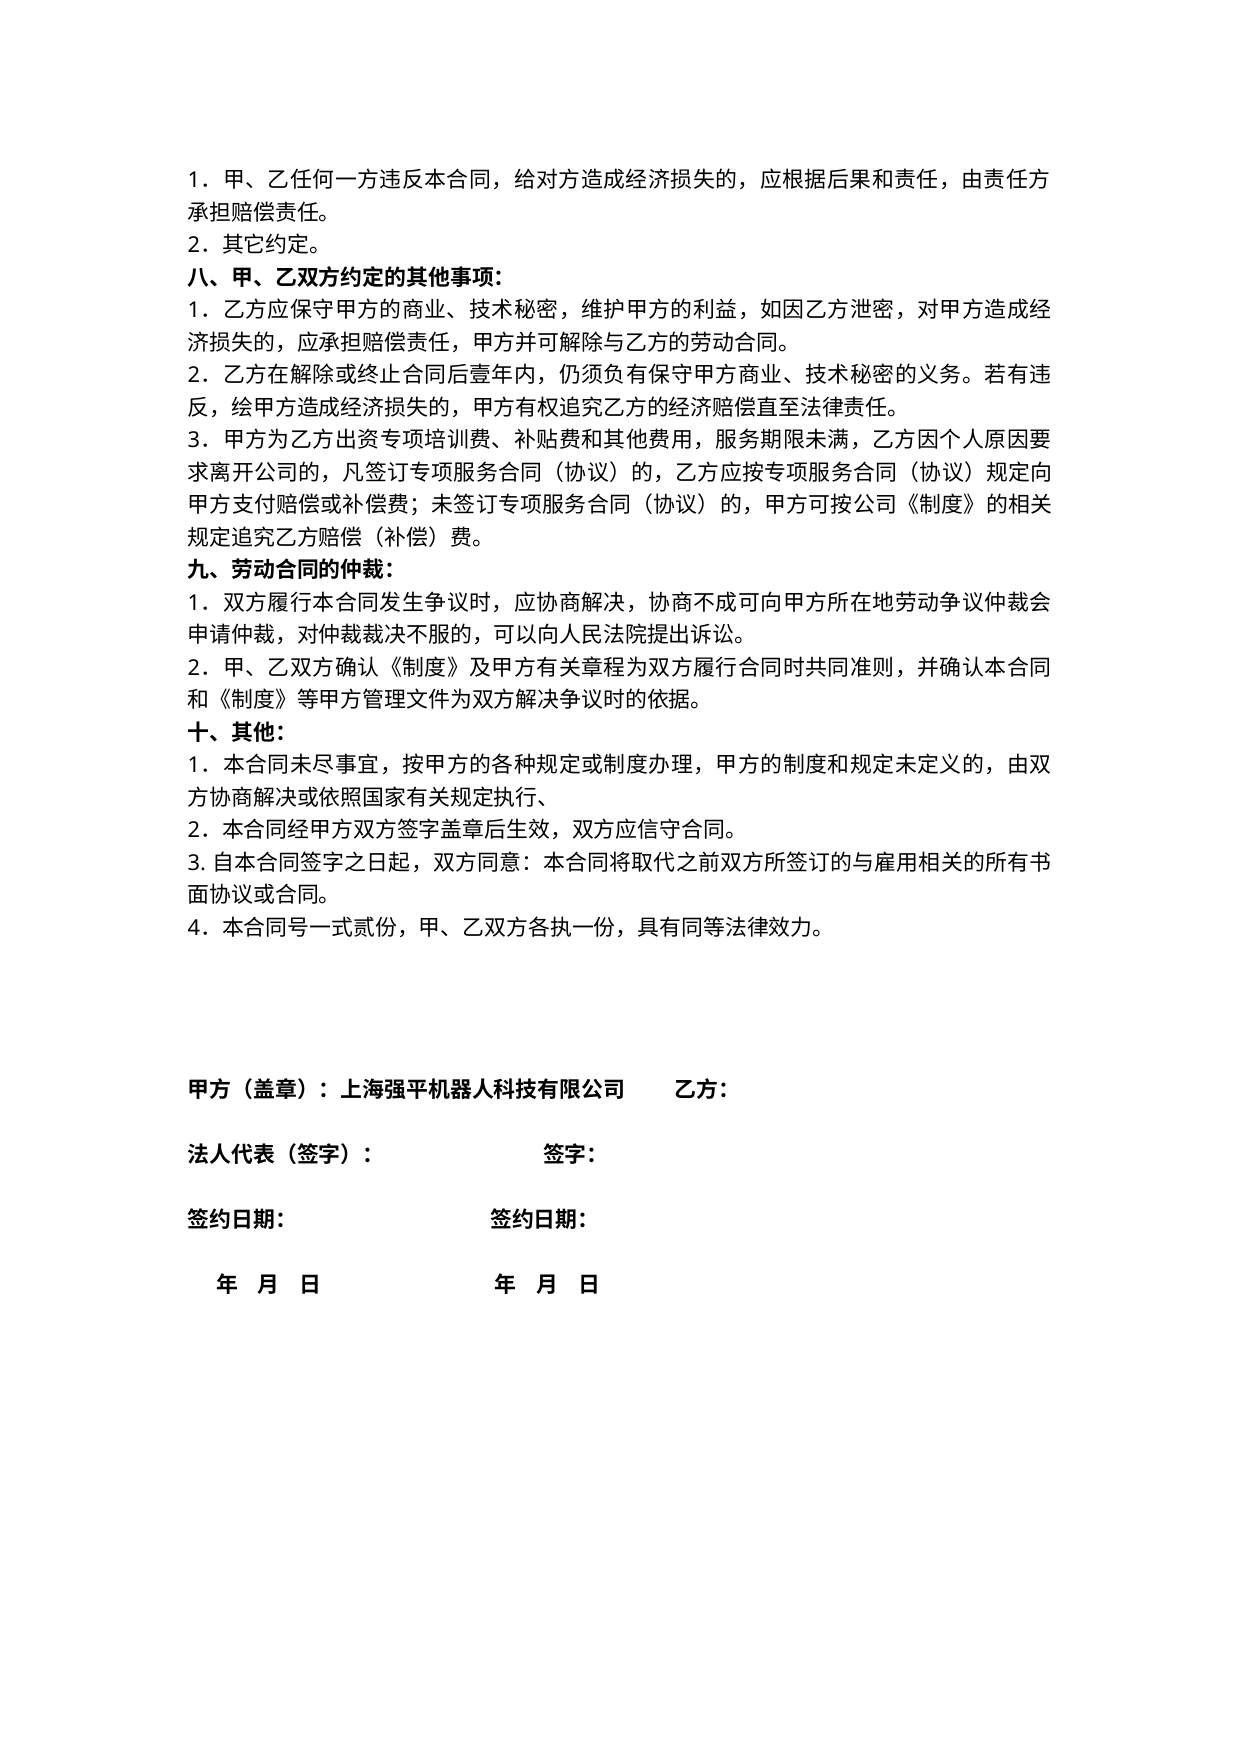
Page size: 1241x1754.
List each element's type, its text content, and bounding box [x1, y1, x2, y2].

text 签约日期： 签约日期： [187, 1202, 1053, 1234]
text 1．乙方应保守甲方的商业、技术秘密，维护甲方的利益，如因乙方泄密，对甲方造成经济损失的，应承担赔偿责任，甲方并可解除与乙方的劳动合同。 [187, 292, 1053, 357]
text 法人代表（签字）： 签字： [187, 1137, 1053, 1169]
text 八、甲、乙双方约定的其他事项： [187, 259, 1053, 292]
text 4．本合同号一式贰份，甲、乙双方各执一份，具有同等法律效力。 [187, 909, 1053, 942]
text 2．本合同经甲方双方签字盖章后生效，双方应信守合同。 [187, 812, 1053, 844]
text 1．双方履行本合同发生争议时，应协商解决，协商不成可向甲方所在地劳动争议仲裁会申请仲裁，对仲裁裁决不服的，可以向人民法院提出诉讼。 [187, 584, 1053, 649]
text 2．其它约定。 [187, 227, 1053, 259]
text 年 月 日 年 月 日 [187, 1267, 1053, 1299]
text 2．乙方在解除或终止合同后壹年内，仍须负有保守甲方商业、技术秘密的义务。若有违反，绘甲方造成经济损失的，甲方有权追究乙方的经济赔偿直至法律责任。 [187, 357, 1053, 422]
text 3. 自本合同签字之日起，双方同意：本合同将取代之前双方所签订的与雇用相关的所有书面协议或合同。 [187, 844, 1053, 909]
text 1．本合同未尽事宜，按甲方的各种规定或制度办理，甲方的制度和规定未定义的，由双方协商解决或依照国家有关规定执行、 [187, 747, 1053, 812]
text 1．甲、乙任何一方违反本合同，给对方造成经济损失的，应根据后果和责任，由责任方承担赔偿责任。 [187, 162, 1053, 227]
text 甲方（盖章）：上海强平机器人科技有限公司 乙方： [187, 1072, 1053, 1104]
text 九、劳动合同的仲裁： [187, 552, 1053, 584]
text 十、其他： [187, 714, 1053, 747]
text 2．甲、乙双方确认《制度》及甲方有关章程为双方履行合同时共同准则，并确认本合同和《制度》等甲方管理文件为双方解决争议时的依据。 [187, 649, 1053, 714]
text 3．甲方为乙方出资专项培训费、补贴费和其他费用，服务期限未满，乙方因个人原因要求离开公司的，凡签订专项服务合同（协议）的，乙方应按专项服务合同（协议）规定向甲方支付赔偿或补偿费；未签订专项服务合同（协议）的，甲方可按公司《制度》的相关规定追究乙方赔偿（补偿）费。 [187, 422, 1053, 552]
